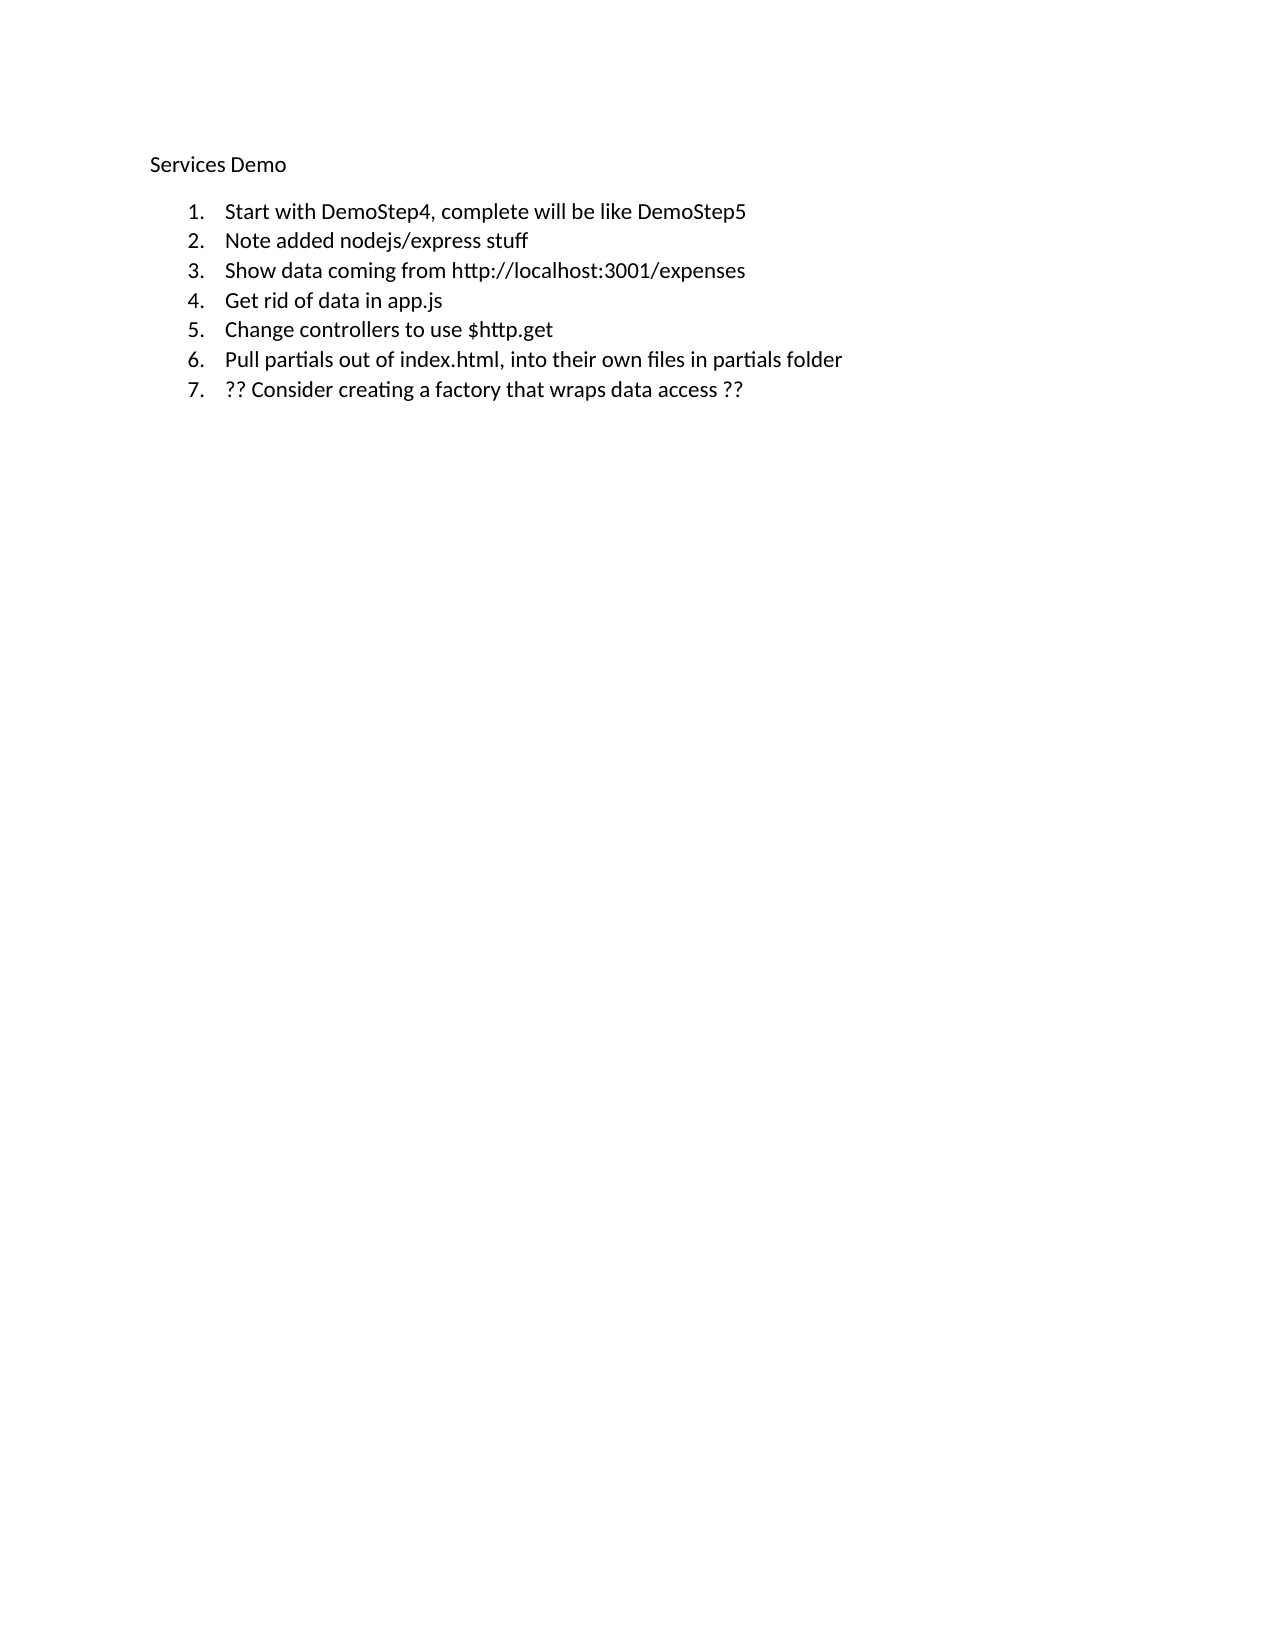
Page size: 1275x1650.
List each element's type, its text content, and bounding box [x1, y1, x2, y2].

list Show data coming from http://localhost:3001/expenses [187, 256, 1125, 284]
text Services Demo [150, 150, 1125, 178]
list Change controllers to use $http.get [187, 316, 1125, 344]
list Start with DemoStep4, complete will be like DemoStep5 [187, 197, 1125, 225]
list Pull partials out of index.html, into their own files in partials folder [187, 345, 1125, 373]
list Note added nodejs/express stuff [187, 227, 1125, 254]
list Get rid of data in app.js [187, 286, 1125, 314]
list ?? Consider creating a factory that wraps data access ?? [187, 375, 1125, 403]
